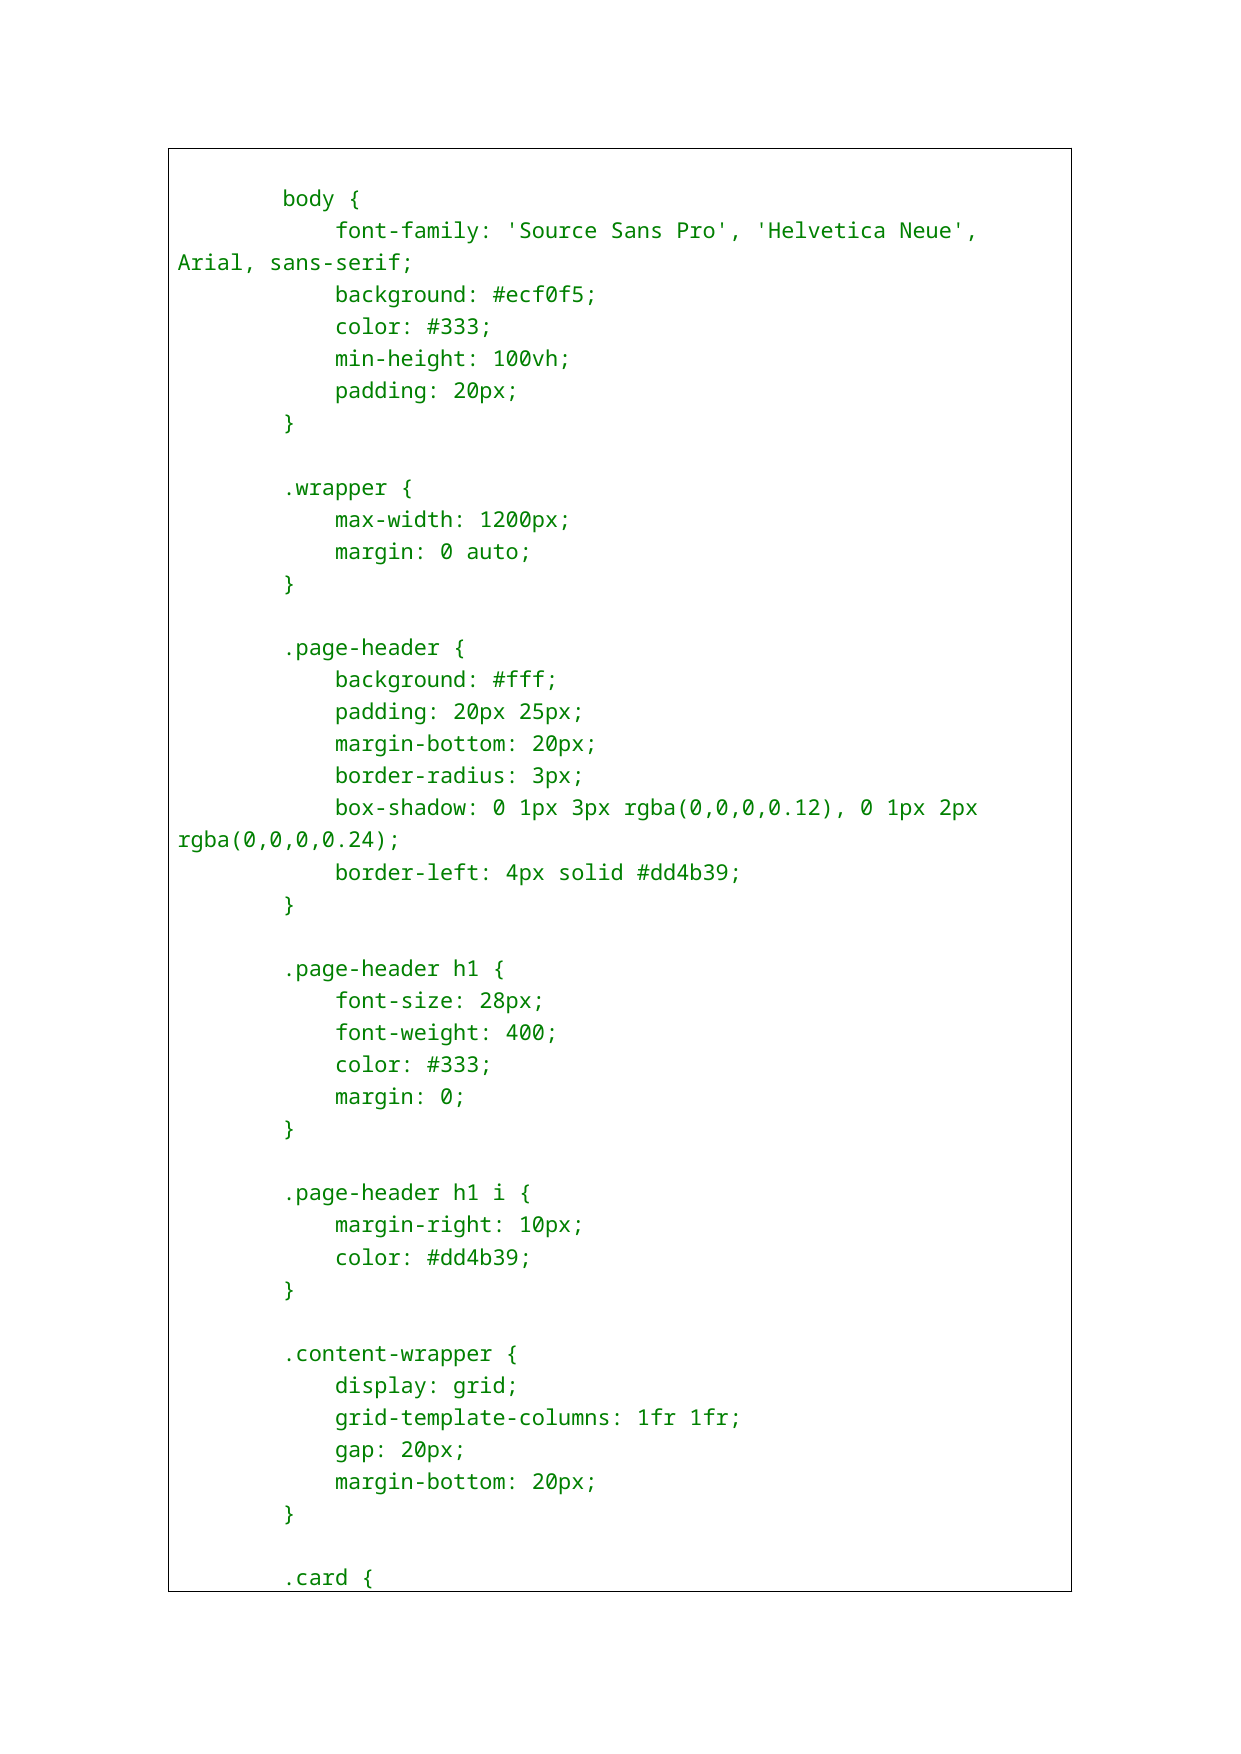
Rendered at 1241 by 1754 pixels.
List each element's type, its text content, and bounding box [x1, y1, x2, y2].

text } [169, 886, 1071, 918]
text } [169, 1495, 1071, 1527]
text padding: 20px; [169, 372, 1071, 404]
text color: #333; [169, 308, 1071, 340]
text font-weight: 400; [169, 1014, 1071, 1046]
text .wrapper { [169, 468, 1071, 501]
text } [169, 1271, 1071, 1303]
text max-width: 1200px; [169, 501, 1071, 533]
text } [169, 1110, 1071, 1142]
text border-radius: 3px; [169, 757, 1071, 789]
text .page-header h1 { [169, 950, 1071, 982]
text margin-bottom: 20px; [169, 725, 1071, 757]
text color: #333; [169, 1046, 1071, 1078]
text margin-bottom: 20px; [169, 1463, 1071, 1495]
text } [169, 565, 1071, 597]
text font-size: 28px; [169, 982, 1071, 1014]
text font-family: 'Source Sans Pro', 'Helvetica Neue', Arial, sans-serif; [169, 212, 1071, 276]
text background: #fff; [169, 661, 1071, 693]
text background: #ecf0f5; [169, 276, 1071, 308]
text .content-wrapper { [169, 1335, 1071, 1367]
text margin-right: 10px; [169, 1206, 1071, 1238]
text display: grid; [169, 1367, 1071, 1399]
text margin: 0 auto; [169, 533, 1071, 565]
text body { [169, 180, 1071, 212]
text color: #dd4b39; [169, 1238, 1071, 1271]
text gap: 20px; [169, 1431, 1071, 1463]
text .page-header h1 i { [169, 1174, 1071, 1206]
text margin: 0; [169, 1078, 1071, 1110]
text box-shadow: 0 1px 3px rgba(0,0,0,0.12), 0 1px 2px rgba(0,0,0,0.24); [169, 789, 1071, 853]
text grid-template-columns: 1fr 1fr; [169, 1399, 1071, 1431]
text .page-header { [169, 629, 1071, 661]
text padding: 20px 25px; [169, 693, 1071, 725]
text min-height: 100vh; [169, 340, 1071, 372]
text .card { [169, 1559, 1071, 1591]
text border-left: 4px solid #dd4b39; [169, 853, 1071, 886]
text } [169, 404, 1071, 436]
